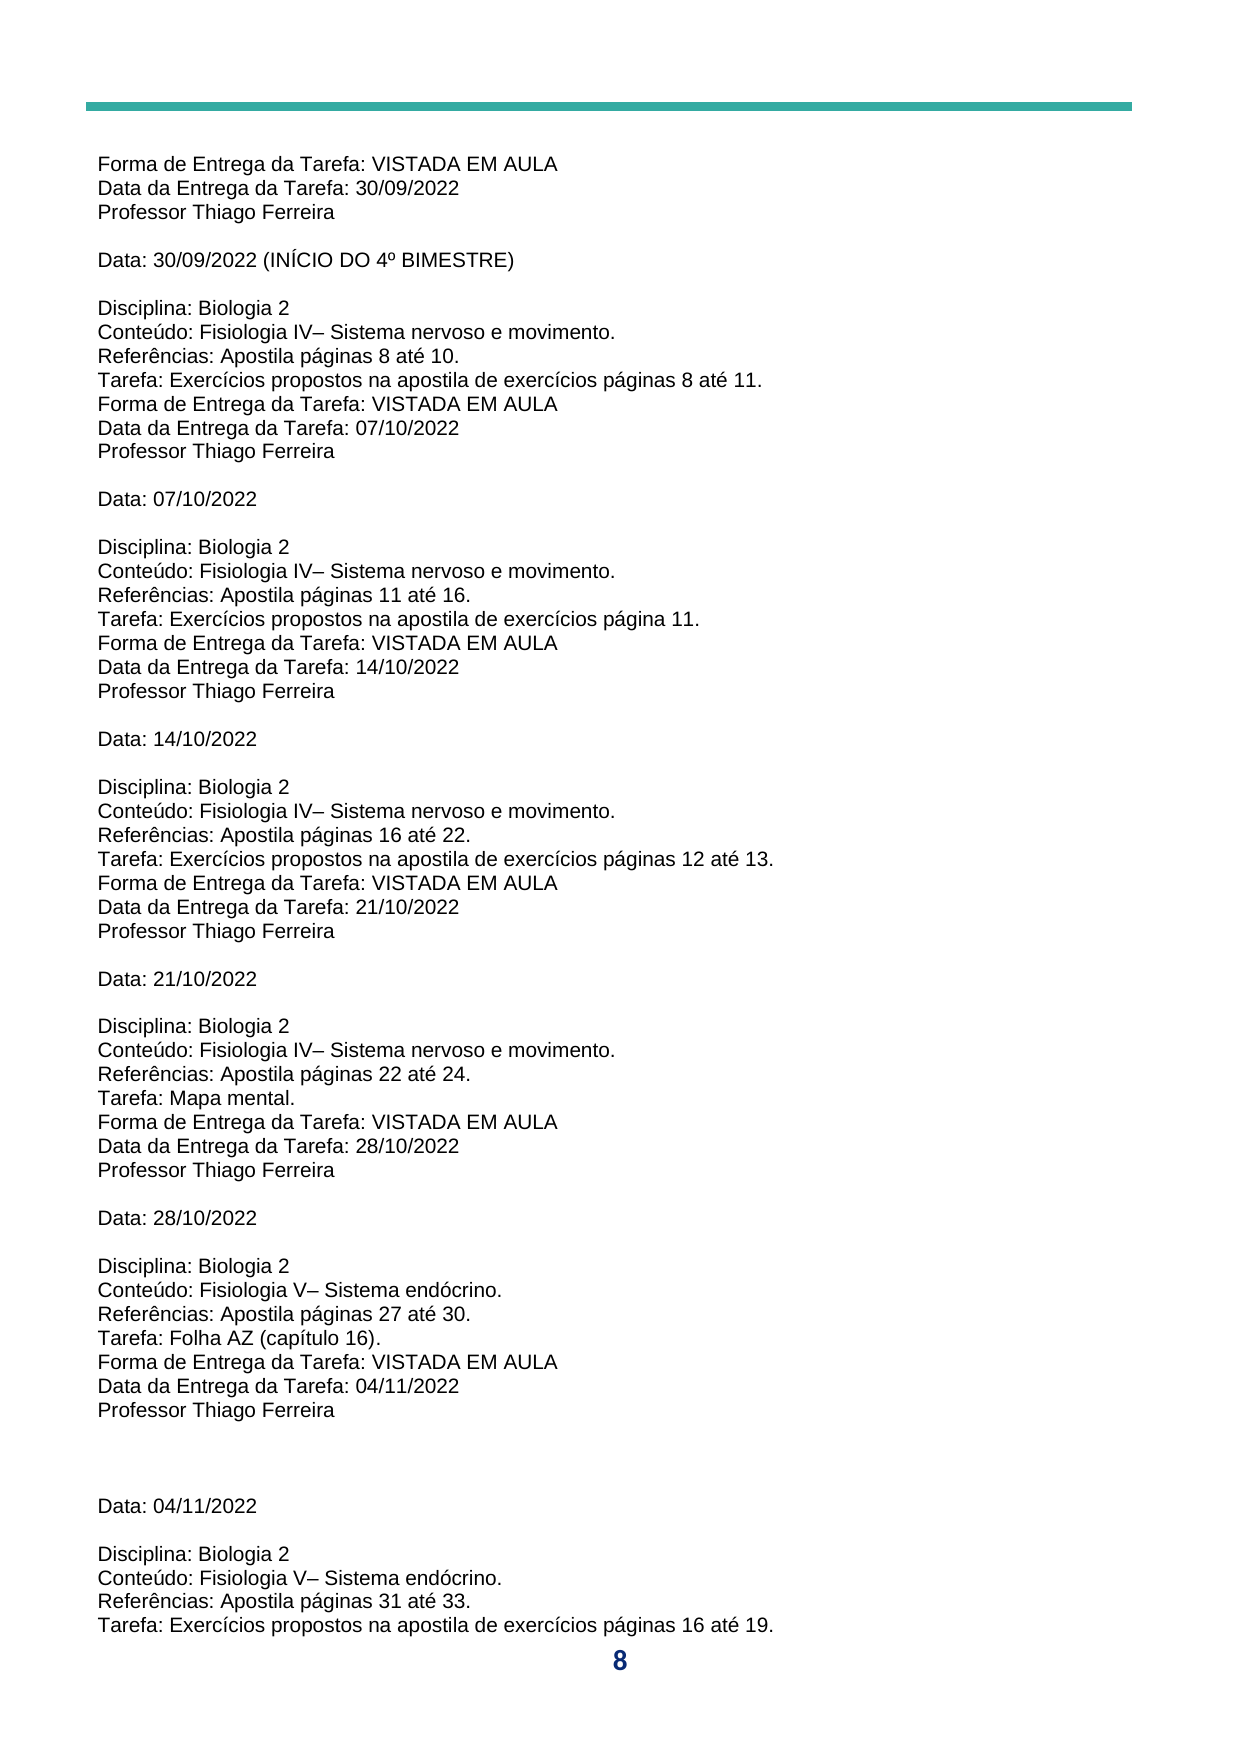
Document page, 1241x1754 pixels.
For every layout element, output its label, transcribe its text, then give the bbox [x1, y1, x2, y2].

text Data: 30/09/2022 (INÍCIO DO 4º BIMESTRE) [97, 248, 1143, 272]
text Disciplina: Biologia 2 Conteúdo: Fisiologia IV– Sistema nervoso e movimento. Referências: Apostila páginas 11 até 16. Tarefa: Exercícios propostos na apostila de exercícios página 11. Forma de Entrega da Tarefa: VISTADA EM AULA Data da Entrega da Tarefa: 14/10/2022 Professor Thiago Ferreira [97, 511, 1143, 703]
text Data: 14/10/2022 [97, 727, 1143, 751]
text Disciplina: Biologia 2 Conteúdo: Fisiologia V– Sistema endócrino. Referências: Apostila páginas 27 até 30. Tarefa: Folha AZ (capítulo 16). Forma de Entrega da Tarefa: VISTADA EM AULA Data da Entrega da Tarefa: 04/11/2022 Professor Thiago Ferreira [97, 1230, 1143, 1422]
text Disciplina: Biologia 2 Conteúdo: Fisiologia IV– Sistema nervoso e movimento. Referências: Apostila páginas 22 até 24. Tarefa: Mapa mental. Forma de Entrega da Tarefa: VISTADA EM AULA Data da Entrega da Tarefa: 28/10/2022 Professor Thiago Ferreira [97, 990, 1143, 1182]
text Disciplina: Biologia 2 Conteúdo: Fisiologia IV– Sistema nervoso e movimento. Referências: Apostila páginas 8 até 10. Tarefa: Exercícios propostos na apostila de exercícios páginas 8 até 11. Forma de Entrega da Tarefa: VISTADA EM AULA Data da Entrega da Tarefa: 07/10/2022 Professor Thiago Ferreira [97, 272, 1143, 463]
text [97, 152, 1143, 224]
text Data: 28/10/2022 [97, 1206, 1143, 1230]
text Data: 21/10/2022 [97, 966, 1143, 990]
text Disciplina: Biologia 2 Conteúdo: Fisiologia IV– Sistema nervoso e movimento. Referências: Apostila páginas 16 até 22. Tarefa: Exercícios propostos na apostila de exercícios páginas 12 até 13. Forma de Entrega da Tarefa: VISTADA EM AULA Data da Entrega da Tarefa: 21/10/2022 Professor Thiago Ferreira [97, 751, 1143, 942]
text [97, 1517, 1143, 1637]
text Data: 04/11/2022 [97, 1493, 1143, 1517]
text Data: 07/10/2022 [97, 487, 1143, 511]
